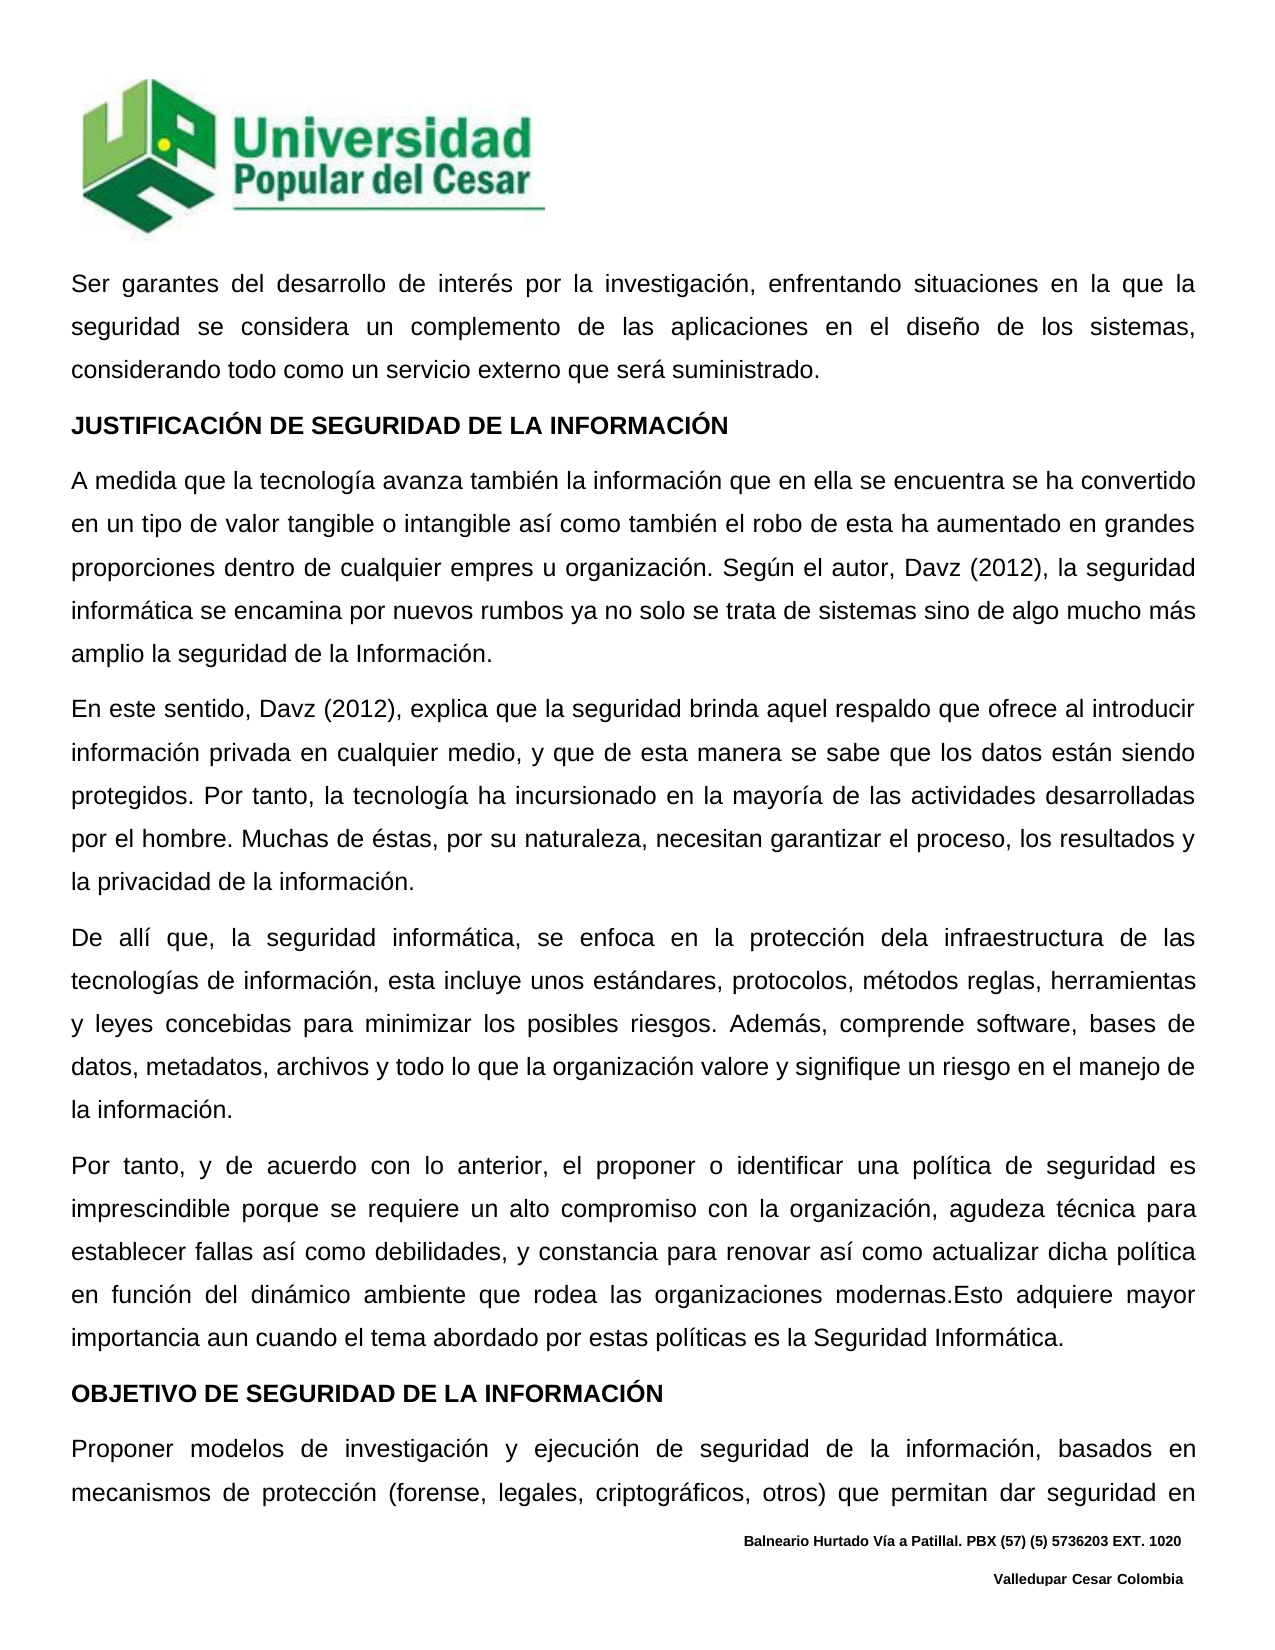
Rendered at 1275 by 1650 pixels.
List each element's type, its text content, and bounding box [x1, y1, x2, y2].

subtitle OBJETIVO DE SEGURIDAD DE LA INFORMACIÓN [71, 1379, 1198, 1407]
subtitle JUSTIFICACIÓN DE SEGURIDAD DE LA INFORMACIÓN [71, 411, 1198, 439]
text Por tanto, y de acuerdo con lo anterior, el proponer o identificar una política de seguridad es imprescindible porque se requiere un alto compromiso con la organización, agudeza técnica para establecer fallas así como debilidades, y constancia para renovar así como actualizar dicha política en función del dinámico ambiente que rodea las organizaciones modernas.Esto adquiere mayor importancia aun cuando el tema abordado por estas políticas es la Seguridad Informática. [71, 1151, 1198, 1352]
text Ser garantes del desarrollo de interés por la investigación, enfrentando situaciones en la que la seguridad se considera un complemento de las aplicaciones en el diseño de los sistemas, considerando todo como un servicio externo que será suministrado. [71, 269, 1198, 384]
text En este sentido, Davz (2012), explica que la seguridad brinda aquel respaldo que ofrece al introducir información privada en cualquier medio, y que de esta manera se sabe que los datos están siendo protegidos. Por tanto, la tecnología ha incursionado en la mayoría de las actividades desarrolladas por el hombre. Muchas de éstas, por su naturaleza, necesitan garantizar el proceso, los resultados y la privacidad de la información. [71, 694, 1198, 896]
picture [82, 79, 546, 244]
text A medida que la tecnología avanza también la información que en ella se encuentra se ha convertido en un tipo de valor tangible o intangible así como también el robo de esta ha aumentado en grandes proporciones dentro de cualquier empres u organización. Según el autor, Davz (2012), la seguridad informática se encamina por nuevos rumbos ya no solo se trata de sistemas sino de algo mucho más amplio la seguridad de la Información. [71, 466, 1198, 667]
text De allí que, la seguridad informática, se enfoca en la protección dela infraestructura de las tecnologías de información, esta incluye unos estándares, protocolos, métodos reglas, herramientas y leyes concebidas para minimizar los posibles riesgos. Además, comprende software, bases de datos, metadatos, archivos y todo lo que la organización valore y signifique un riesgo en el manejo de la información. [71, 922, 1198, 1124]
